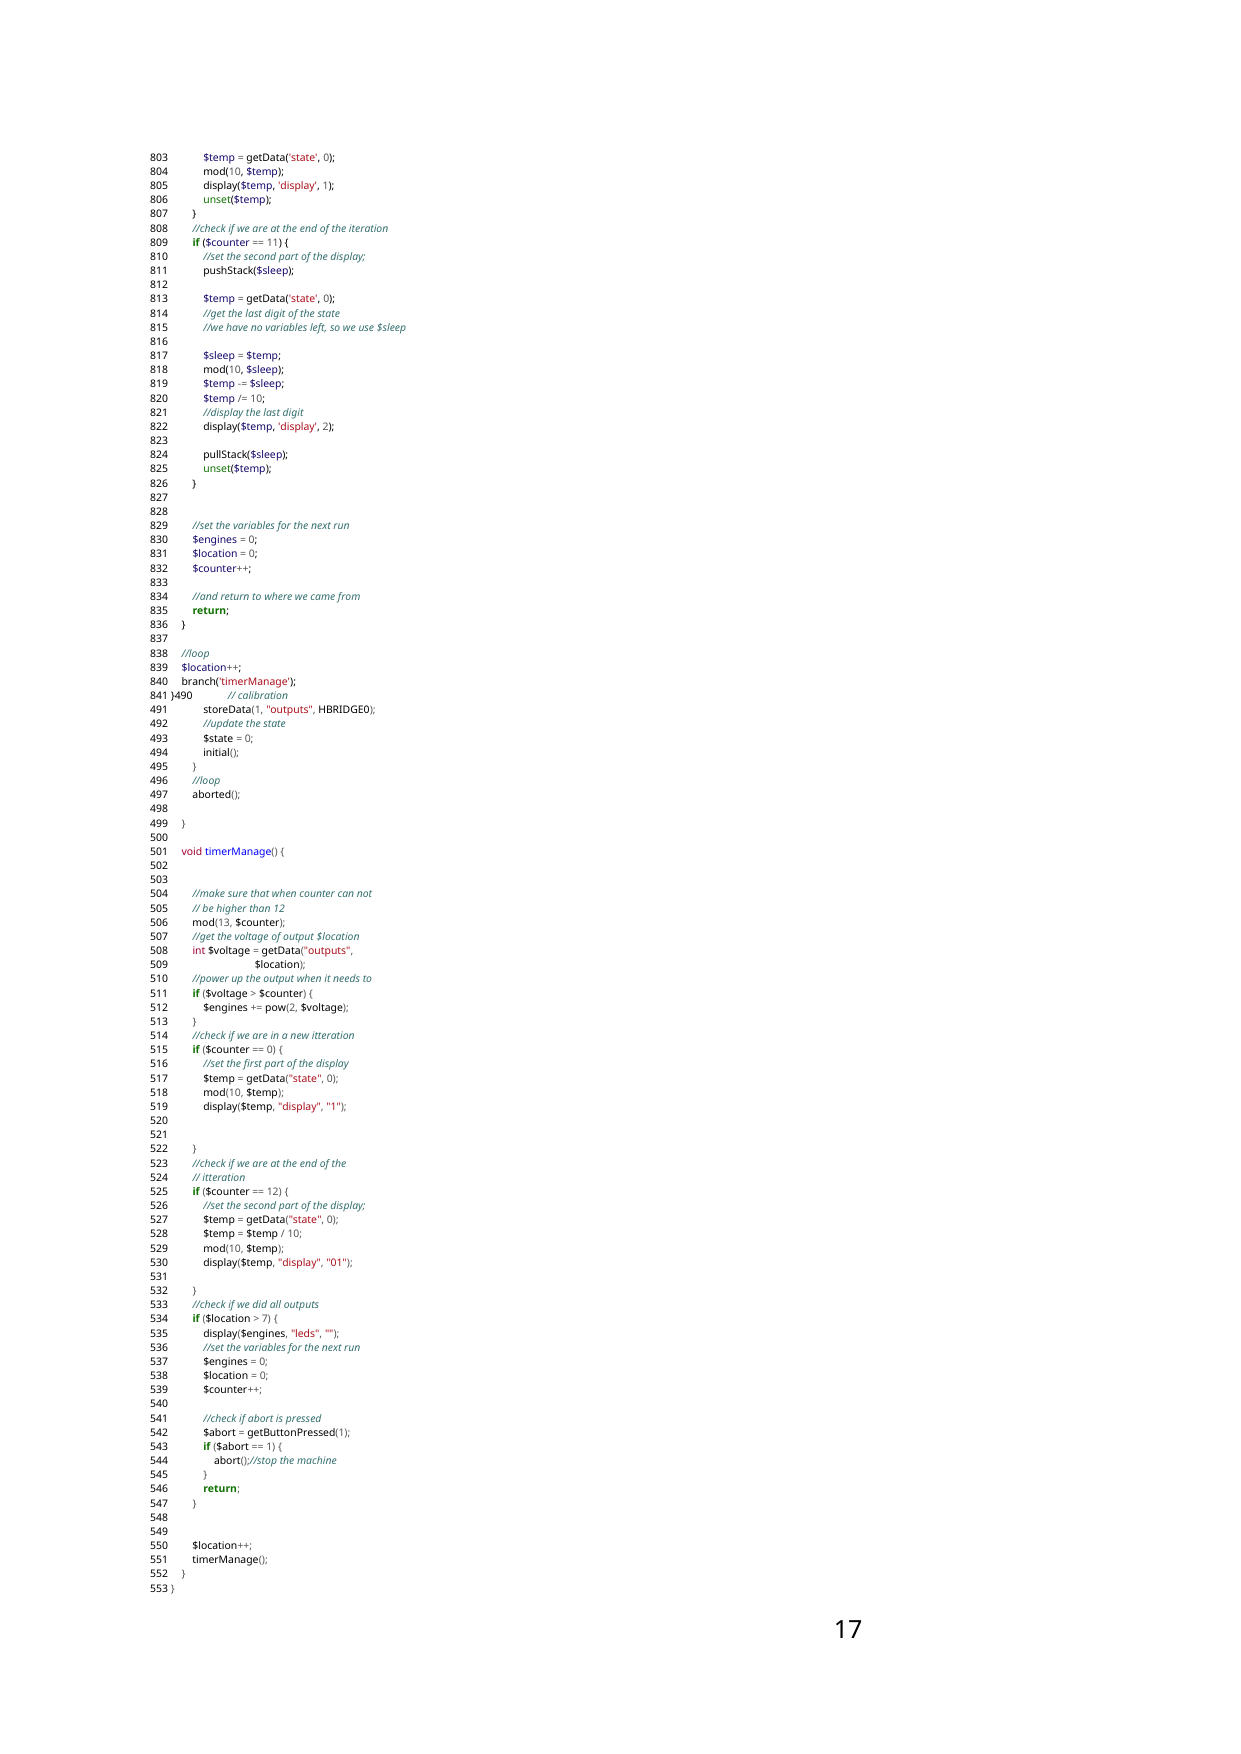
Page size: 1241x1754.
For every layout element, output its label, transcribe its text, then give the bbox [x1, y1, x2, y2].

text 508 int $voltage = getData("outputs", [150, 943, 583, 957]
text 515 if ($counter == 0) { [150, 1042, 583, 1057]
text 830 $engines = 0; [150, 532, 583, 547]
text 505 // be higher than 12 [150, 901, 583, 915]
text 548 [150, 1510, 583, 1524]
text 507 //get the voltage of output $location [150, 929, 583, 943]
text 503 [150, 872, 583, 887]
text 552 } [150, 1567, 583, 1581]
text 497 aborted(); [150, 787, 583, 802]
text 533 //check if we did all outputs [150, 1297, 583, 1312]
text 808 //check if we are at the end of the iteration [150, 221, 583, 235]
text 537 $engines = 0; [150, 1354, 583, 1368]
text 512 $engines += pow(2, $voltage); [150, 1000, 583, 1014]
text 817 $sleep = $temp; [150, 348, 583, 362]
text 499 } [150, 816, 583, 830]
text 510 //power up the output when it needs to [150, 972, 583, 986]
text 824 pullStack($sleep); [150, 447, 583, 462]
text 816 [150, 334, 583, 348]
text 826 } [150, 476, 583, 490]
text 551 timerManage(); [150, 1552, 583, 1567]
text 522 } [150, 1142, 583, 1156]
text 833 [150, 575, 583, 589]
text 815 //we have no variables left, so we use $sleep [150, 320, 583, 334]
text 809 if ($counter == 11) { [150, 235, 583, 249]
text 538 $location = 0; [150, 1368, 583, 1382]
text 528 $temp = $temp / 10; [150, 1227, 583, 1241]
text 553 } [150, 1581, 583, 1595]
text 820 $temp /= 10; [150, 391, 583, 405]
text 828 [150, 504, 583, 518]
text 832 $counter++; [150, 561, 583, 575]
text 823 [150, 433, 583, 447]
text 504 //make sure that when counter can not [150, 887, 583, 901]
text 530 display($temp, "display", "01"); [150, 1255, 583, 1269]
text 544 abort();//stop the machine [150, 1453, 583, 1467]
text 550 $location++; [150, 1538, 583, 1552]
text 516 //set the first part of the display [150, 1057, 583, 1071]
text 531 [150, 1269, 583, 1283]
text 819 $temp -= $sleep; [150, 377, 583, 391]
text 807 } [150, 207, 583, 221]
text 509 $location); [150, 957, 583, 972]
text 493 $state = 0; [150, 731, 583, 745]
text 839 $location++; [150, 660, 583, 674]
text 806 unset($temp); [150, 192, 583, 207]
text 804 mod(10, $temp); [150, 164, 583, 178]
text 524 // itteration [150, 1170, 583, 1184]
text 521 [150, 1127, 583, 1142]
text 841 }490 // calibration [150, 688, 583, 702]
text 498 [150, 802, 583, 816]
text 492 //update the state [150, 717, 583, 731]
text 513 } [150, 1014, 583, 1028]
text 496 //loop [150, 773, 583, 787]
text 827 [150, 490, 583, 504]
text 519 display($temp, "display", "1"); [150, 1099, 583, 1113]
text 518 mod(10, $temp); [150, 1085, 583, 1099]
text 491 storeData(1, "outputs", HBRIDGE0); [150, 702, 583, 717]
text 821 //display the last digit [150, 405, 583, 419]
text 541 //check if abort is pressed [150, 1411, 583, 1425]
text 520 [150, 1113, 583, 1127]
text 525 if ($counter == 12) { [150, 1184, 583, 1198]
text 506 mod(13, $counter); [150, 915, 583, 929]
text 831 $location = 0; [150, 547, 583, 561]
text 494 initial(); [150, 745, 583, 759]
text 501 void timerManage() { [150, 844, 583, 858]
text 502 [150, 858, 583, 872]
text 534 if ($location > 7) { [150, 1312, 583, 1326]
text 526 //set the second part of the display; [150, 1198, 583, 1212]
text 840 branch('timerManage'); [150, 674, 583, 688]
text 535 display($engines, "leds", ""); [150, 1326, 583, 1340]
text 527 $temp = getData("state", 0); [150, 1212, 583, 1227]
text 813 $temp = getData('state', 0); [150, 292, 583, 306]
text 829 //set the variables for the next run [150, 518, 583, 532]
text 805 display($temp, 'display', 1); [150, 178, 583, 192]
text 835 return; [150, 603, 583, 617]
text 838 //loop [150, 646, 583, 660]
text 545 } [150, 1467, 583, 1482]
text 822 display($temp, 'display', 2); [150, 419, 583, 433]
text 818 mod(10, $sleep); [150, 362, 583, 377]
text 836 } [150, 617, 583, 632]
text 523 //check if we are at the end of the [150, 1156, 583, 1170]
text 834 //and return to where we came from [150, 589, 583, 603]
text 495 } [150, 759, 583, 773]
text 532 } [150, 1283, 583, 1297]
text 812 [150, 277, 583, 292]
text 825 unset($temp); [150, 462, 583, 476]
text 542 $abort = getButtonPressed(1); [150, 1425, 583, 1439]
text 540 [150, 1397, 583, 1411]
text 547 } [150, 1496, 583, 1510]
text 814 //get the last digit of the state [150, 306, 583, 320]
text 811 pushStack($sleep); [150, 263, 583, 277]
text 514 //check if we are in a new itteration [150, 1028, 583, 1042]
text 539 $counter++; [150, 1382, 583, 1397]
text 517 $temp = getData("state", 0); [150, 1071, 583, 1085]
text 546 return; [150, 1482, 583, 1496]
text 543 if ($abort == 1) { [150, 1439, 583, 1453]
text 803 $temp = getData('state', 0); [150, 150, 583, 164]
text 500 [150, 830, 583, 844]
text 549 [150, 1524, 583, 1538]
text 536 //set the variables for the next run [150, 1340, 583, 1354]
text 837 [150, 632, 583, 646]
text 529 mod(10, $temp); [150, 1241, 583, 1255]
text 511 if ($voltage > $counter) { [150, 986, 583, 1000]
text 810 //set the second part of the display; [150, 249, 583, 263]
